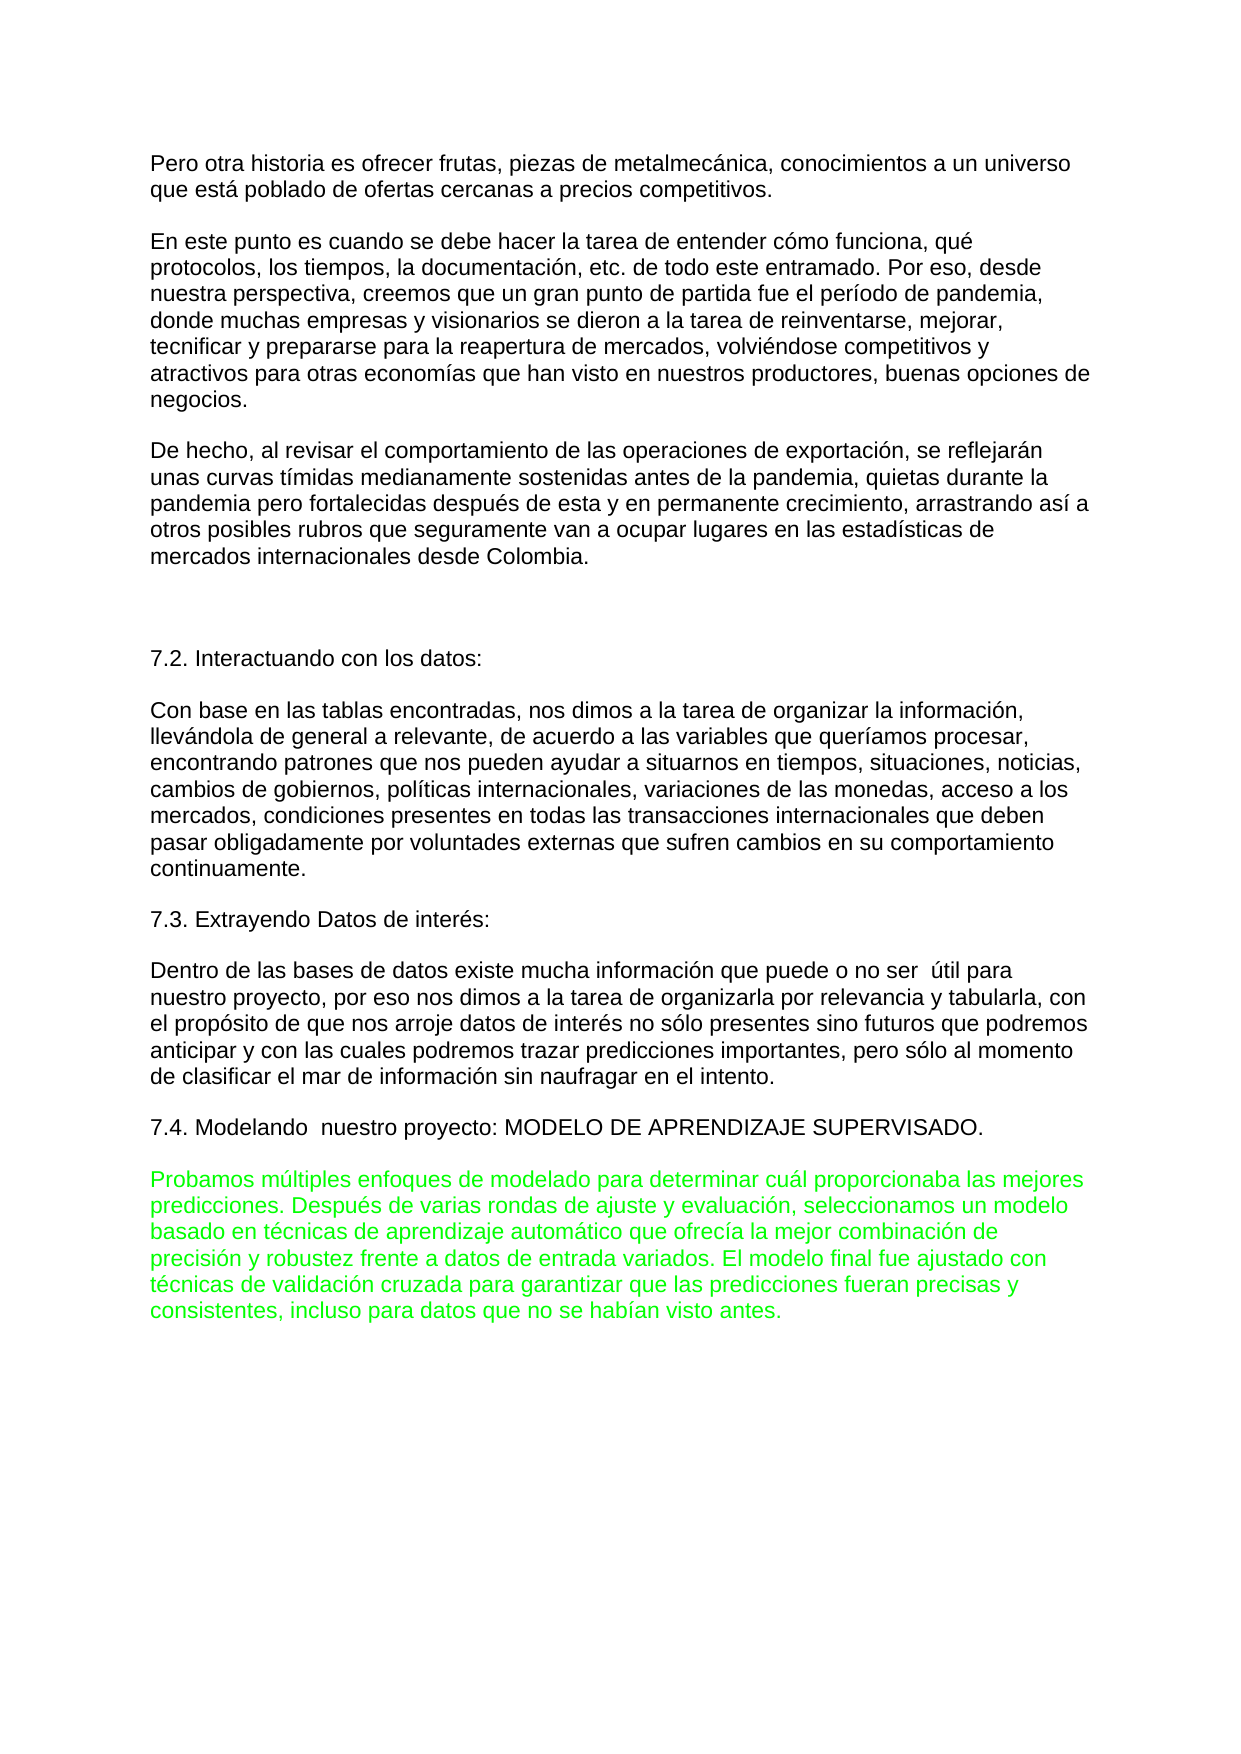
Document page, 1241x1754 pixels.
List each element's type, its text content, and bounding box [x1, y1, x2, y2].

text Dentro de las bases de datos existe mucha información que puede o no ser útil para nuestro proyecto, por eso nos dimos a la tarea de organizarla por relevancia y tabularla, con el propósito de que nos arroje datos de interés no sólo presentes sino futuros que podremos anticipar y con las cuales podremos trazar predicciones importantes, pero sólo al momento de clasificar el mar de información sin naufragar en el intento. [150, 957, 1090, 1089]
text Probamos múltiples enfoques de modelado para determinar cuál proporcionaba las mejores predicciones. Después de varias rondas de ajuste y evaluación, seleccionamos un modelo basado en técnicas de aprendizaje automático que ofrecía la mejor combinación de precisión y robustez frente a datos de entrada variados. El modelo final fue ajustado con técnicas de validación cruzada para garantizar que las predicciones fueran precisas y consistentes, incluso para datos que no se habían visto antes. [150, 1166, 1090, 1324]
text En este punto es cuando se debe hacer la tarea de entender cómo funciona, qué protocolos, los tiempos, la documentación, etc. de todo este entramado. Por eso, desde nuestra perspectiva, creemos que un gran punto de partida fue el período de pandemia, donde muchas empresas y visionarios se dieron a la tarea de reinventarse, mejorar, tecnificar y prepararse para la reapertura de mercados, volviéndose competitivos y atractivos para otras economías que han visto en nuestros productores, buenas opciones de negocios. [150, 228, 1090, 412]
text Pero otra historia es ofrecer frutas, piezas de metalmecánica, conocimientos a un universo que está poblado de ofertas cercanas a precios competitivos. [150, 150, 1090, 203]
text 7.3. Extrayendo Datos de interés: [150, 906, 1090, 932]
text 7.4. Modelando nuestro proyecto: MODELO DE APRENDIZAJE SUPERVISADO. [150, 1114, 1090, 1141]
text Con base en las tablas encontradas, nos dimos a la tarea de organizar la información, llevándola de general a relevante, de acuerdo a las variables que queríamos procesar, encontrando patrones que nos pueden ayudar a situarnos en tiempos, situaciones, noticias, cambios de gobiernos, políticas internacionales, variaciones de las monedas, acceso a los mercados, condiciones presentes en todas las transacciones internacionales que deben pasar obligadamente por voluntades externas que sufren cambios en su comportamiento continuamente. [150, 697, 1090, 881]
text 7.2. Interactuando con los datos: [150, 645, 1090, 672]
text De hecho, al revisar el comportamiento de las operaciones de exportación, se reflejarán unas curvas tímidas medianamente sostenidas antes de la pandemia, quietas durante la pandemia pero fortalecidas después de esta y en permanente crecimiento, arrastrando así a otros posibles rubros que seguramente van a ocupar lugares en las estadísticas de mercados internacionales desde Colombia. [150, 437, 1090, 569]
